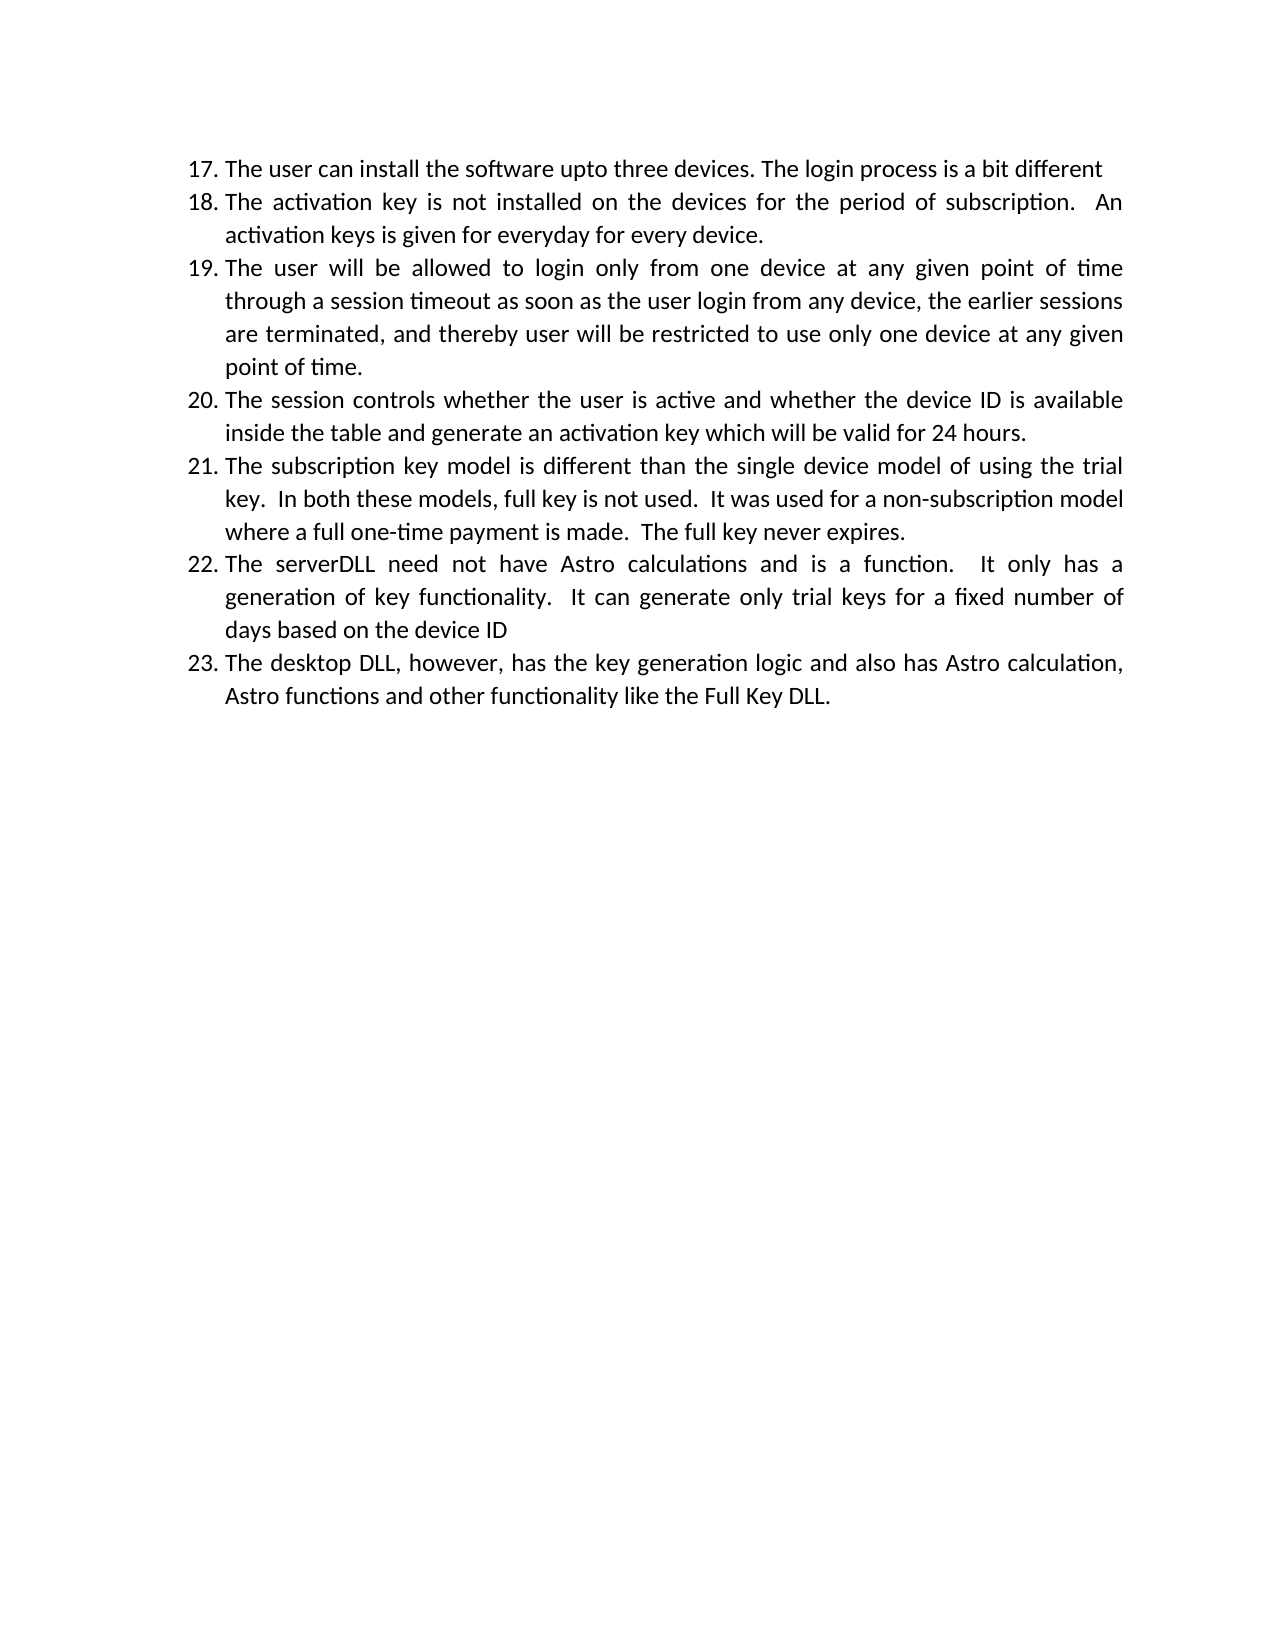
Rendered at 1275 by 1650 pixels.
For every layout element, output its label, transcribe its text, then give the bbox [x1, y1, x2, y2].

list The serverDLL need not have Astro calculations and is a function. It only has a generation of key functionality. It can generate only trial keys for a fixed number of days based on the device ID [187, 548, 1125, 645]
list The session controls whether the user is active and whether the device ID is available inside the table and generate an activation key which will be valid for 24 hours. [187, 384, 1125, 447]
list The user can install the software upto three devices. The login process is a bit different [187, 153, 1125, 184]
list The activation key is not installed on the devices for the period of subscription. An activation keys is given for everyday for every device. [187, 186, 1125, 250]
list The desktop DLL, however, has the key generation logic and also has Astro calculation, Astro functions and other functionality like the Full Key DLL. [187, 647, 1125, 711]
list The subscription key model is different than the single device model of using the trial key. In both these models, full key is not used. It was used for a non-subscription model where a full one-time payment is made. The full key never expires. [187, 450, 1125, 546]
list The user will be allowed to login only from one device at any given point of time through a session timeout as soon as the user login from any device, the earlier sessions are terminated, and thereby user will be restricted to use only one device at any given point of time. [187, 252, 1125, 382]
